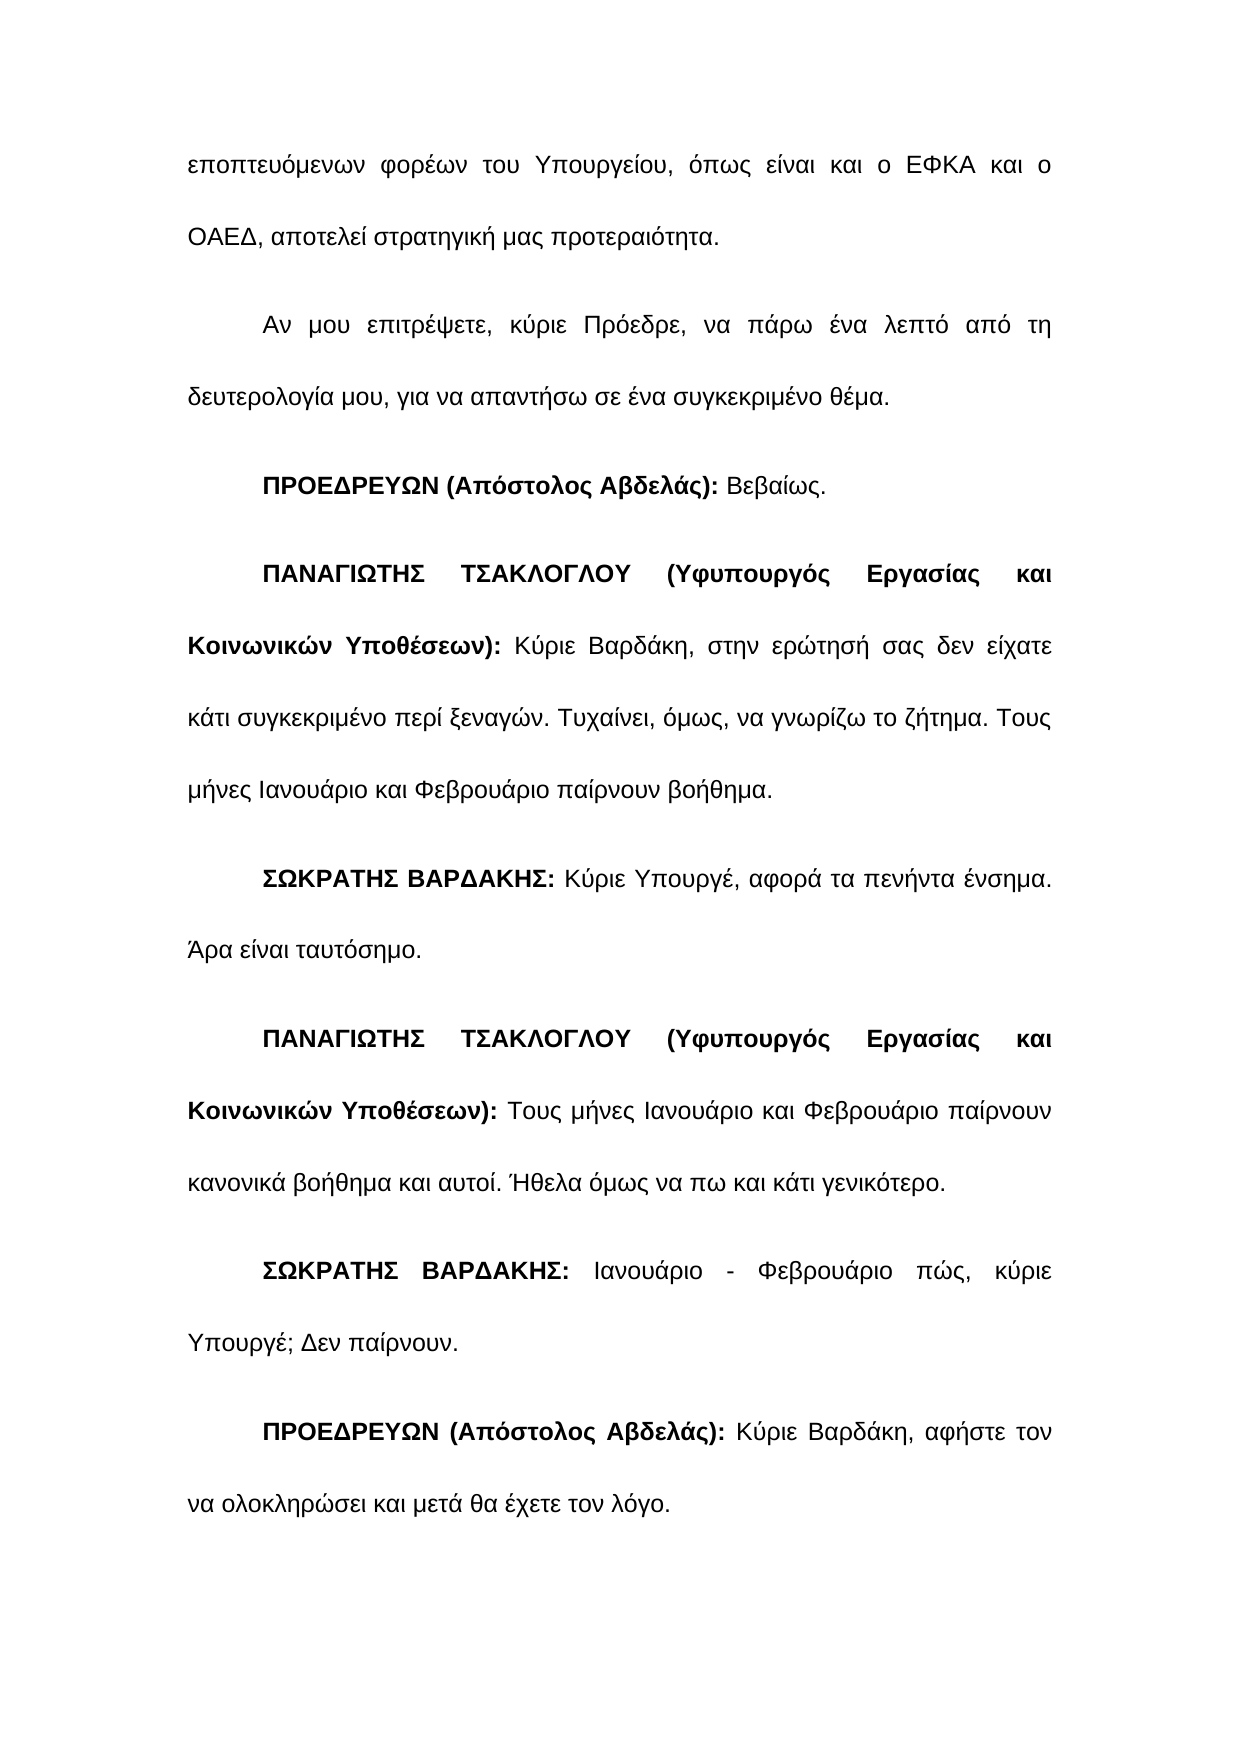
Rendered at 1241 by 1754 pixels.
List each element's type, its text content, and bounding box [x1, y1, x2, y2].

text ΣΩΚΡΑΤΗΣ ΒΑΡΔΑΚΗΣ: Ιανουάριο - Φεβρουάριο πώς, κύριε Υπουργέ; Δεν παίρνουν. [187, 1256, 1053, 1357]
text ΠΡΟΕΔΡΕΥΩΝ (Απόστολος Αβδελάς): Κύριε Βαρδάκη, αφήστε τον να ολοκληρώσει και μετά θα έχετε τον λόγο. [187, 1417, 1053, 1517]
text ΠΑΝΑΓΙΩΤΗΣ ΤΣΑΚΛΟΓΛΟΥ (Υφυπουργός Εργασίας και Κοινωνικών Υποθέσεων): Τους μήνες Ιανουάριο και Φεβρουάριο παίρνουν κανονικά βοήθημα και αυτοί. Ήθελα όμως να πω και κάτι γενικότερο. [187, 1024, 1053, 1196]
text Αν μου επιτρέψετε, κύριε Πρόεδρε, να πάρω ένα λεπτό από τη δευτερολογία μου, για να απαντήσω σε ένα συγκεκριμένο θέμα. [187, 310, 1053, 411]
text ΠΑΝΑΓΙΩΤΗΣ ΤΣΑΚΛΟΓΛΟΥ (Υφυπουργός Εργασίας και Κοινωνικών Υποθέσεων): Κύριε Βαρδάκη, στην ερώτησή σας δεν είχατε κάτι συγκεκριμένο περί ξεναγών. Τυχαίνει, όμως, να γνωρίζω το ζήτημα. Τους μήνες Ιανουάριο και Φεβρουάριο παίρνουν βοήθημα. [187, 559, 1053, 804]
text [187, 150, 1053, 251]
text ΠΡΟΕΔΡΕΥΩΝ (Απόστολος Αβδελάς): Βεβαίως. [187, 471, 1053, 499]
text ΣΩΚΡΑΤΗΣ ΒΑΡΔΑΚΗΣ: Κύριε Υπουργέ, αφορά τα πενήντα ένσημα. Άρα είναι ταυτόσημο. [187, 863, 1053, 964]
